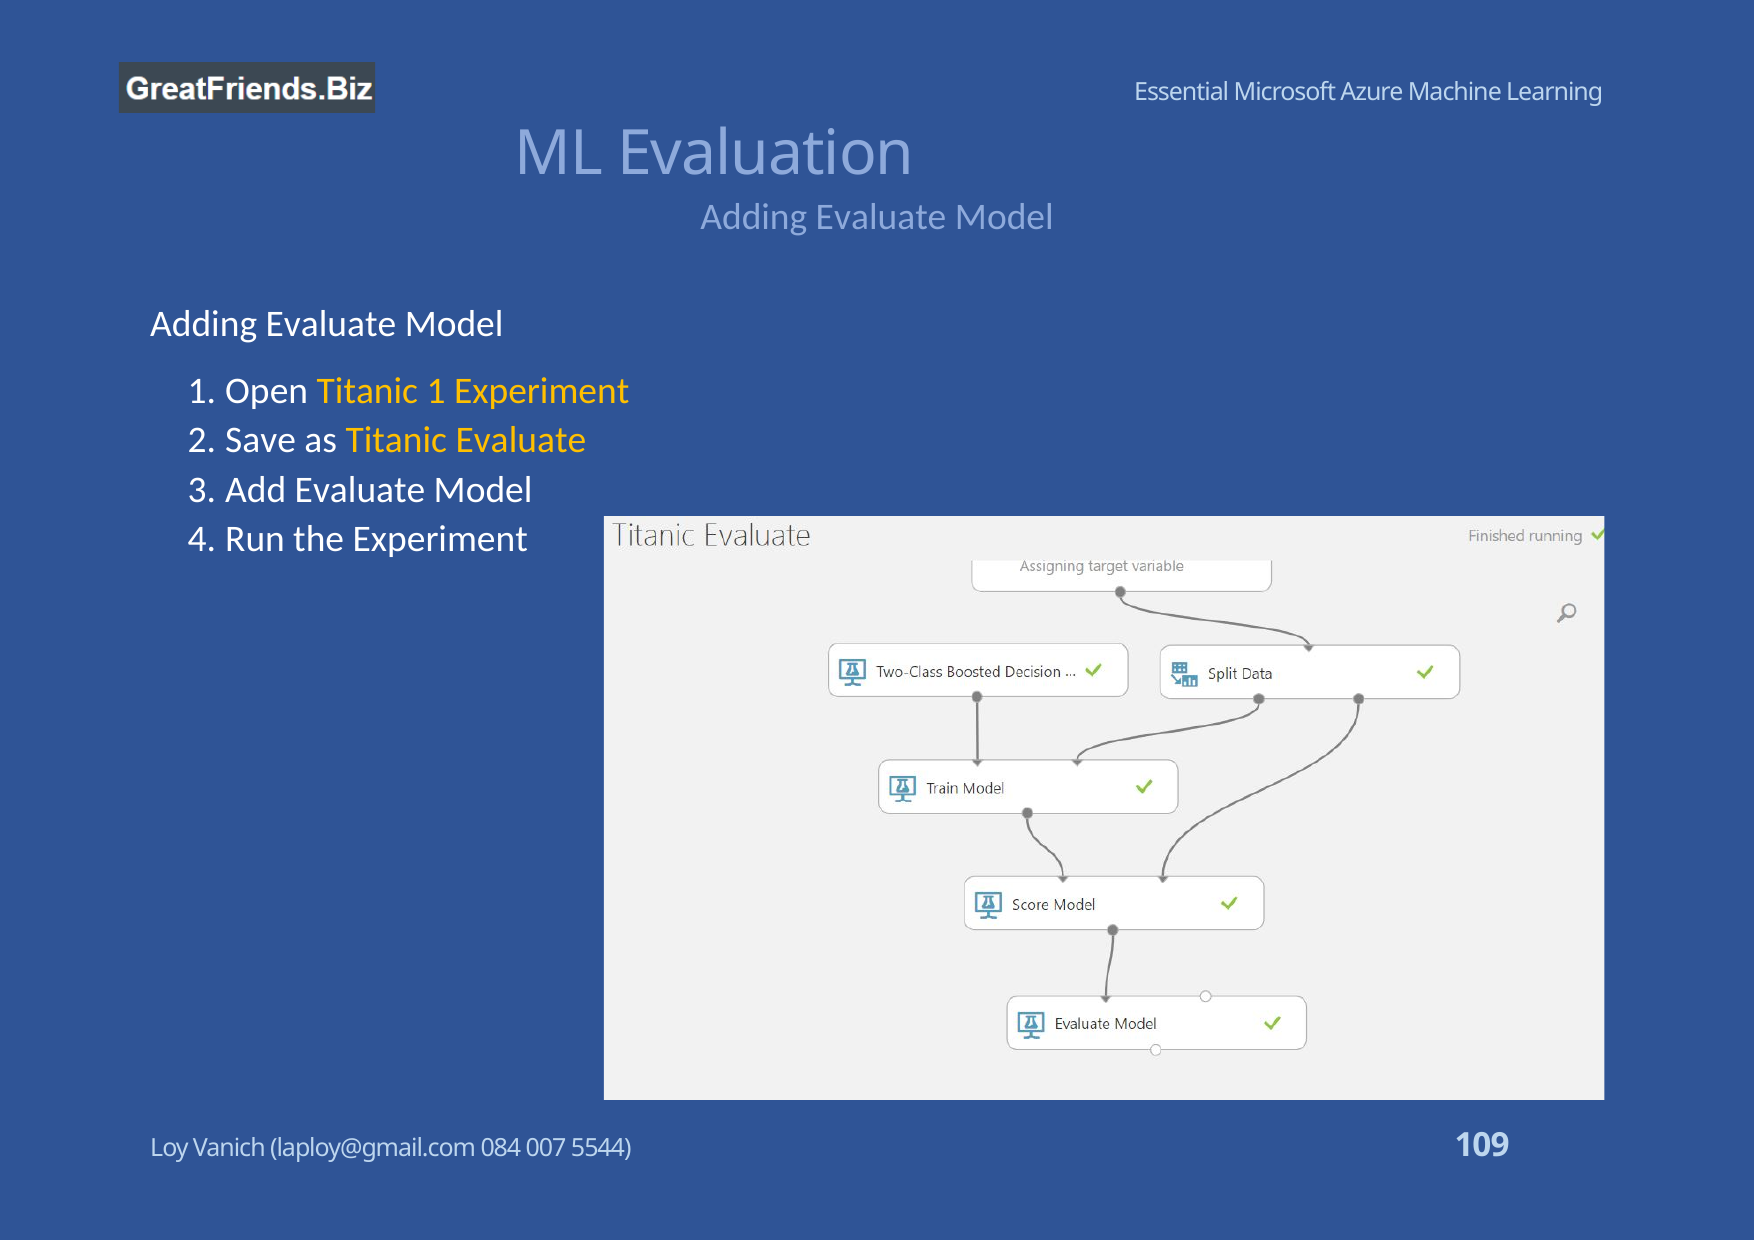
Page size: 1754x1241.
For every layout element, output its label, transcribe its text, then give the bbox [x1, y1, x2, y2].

text Adding Evaluate Model [150, 300, 1604, 346]
list Run the Experiment [187, 515, 1604, 561]
list Add Evaluate Model [187, 466, 1604, 511]
list Open Titanic 1 Experiment [187, 367, 1604, 412]
picture [603, 516, 1605, 1100]
picture [118, 62, 375, 113]
text Adding Evaluate Model [150, 193, 1604, 239]
list Save as Titanic Evaluate [187, 416, 1604, 462]
